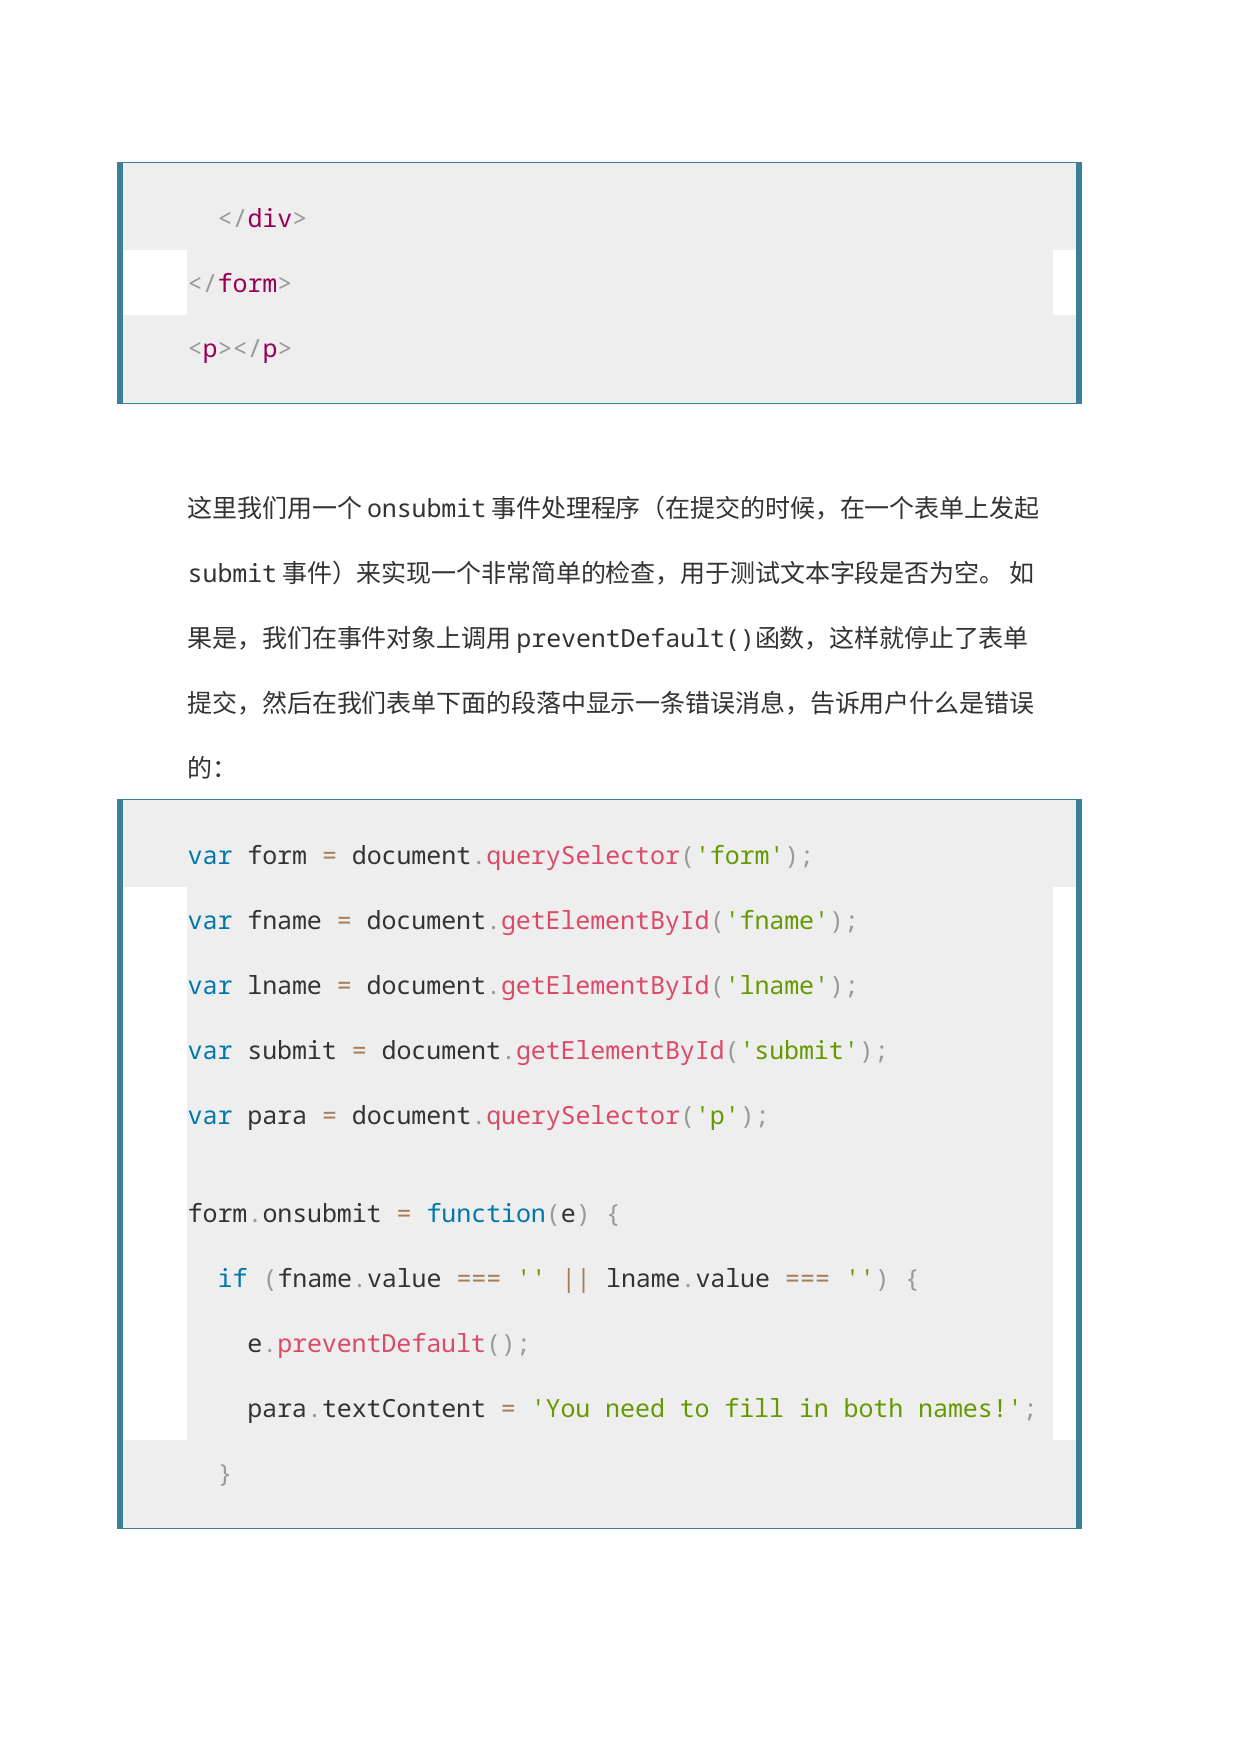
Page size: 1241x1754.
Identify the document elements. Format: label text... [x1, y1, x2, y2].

text var form = document.querySelector('form'); [123, 800, 1076, 887]
text para.textContent = 'You need to fill in both names!'; [187, 1375, 1053, 1416]
text if (fname.value === '' || lname.value === '') { [187, 1245, 1053, 1310]
text } [123, 1416, 1076, 1528]
text var para = document.querySelector('p'); [187, 1082, 1053, 1147]
text var submit = document.getElementById('submit'); [187, 1017, 1053, 1082]
text var fname = document.getElementById('fname'); [187, 887, 1053, 952]
text 这里我们用一个onsubmit事件处理程序（在提交的时候，在一个表单上发起submit事件）来实现一个非常简单的检查，用于测试文本字段是否为空。 如果是，我们在事件对象上调用preventDefault()函数，这样就停止了表单提交，然后在我们表单下面的段落中显示一条错误消息，告诉用户什么是错误的： [187, 474, 1053, 799]
text </form> [187, 250, 1053, 292]
text var lname = document.getElementById('lname'); [187, 952, 1053, 1017]
text </div> [123, 163, 1076, 250]
text e.preventDefault(); [187, 1310, 1053, 1375]
text <p></p> [123, 292, 1076, 403]
text form.onsubmit = function(e) { [187, 1180, 1053, 1245]
